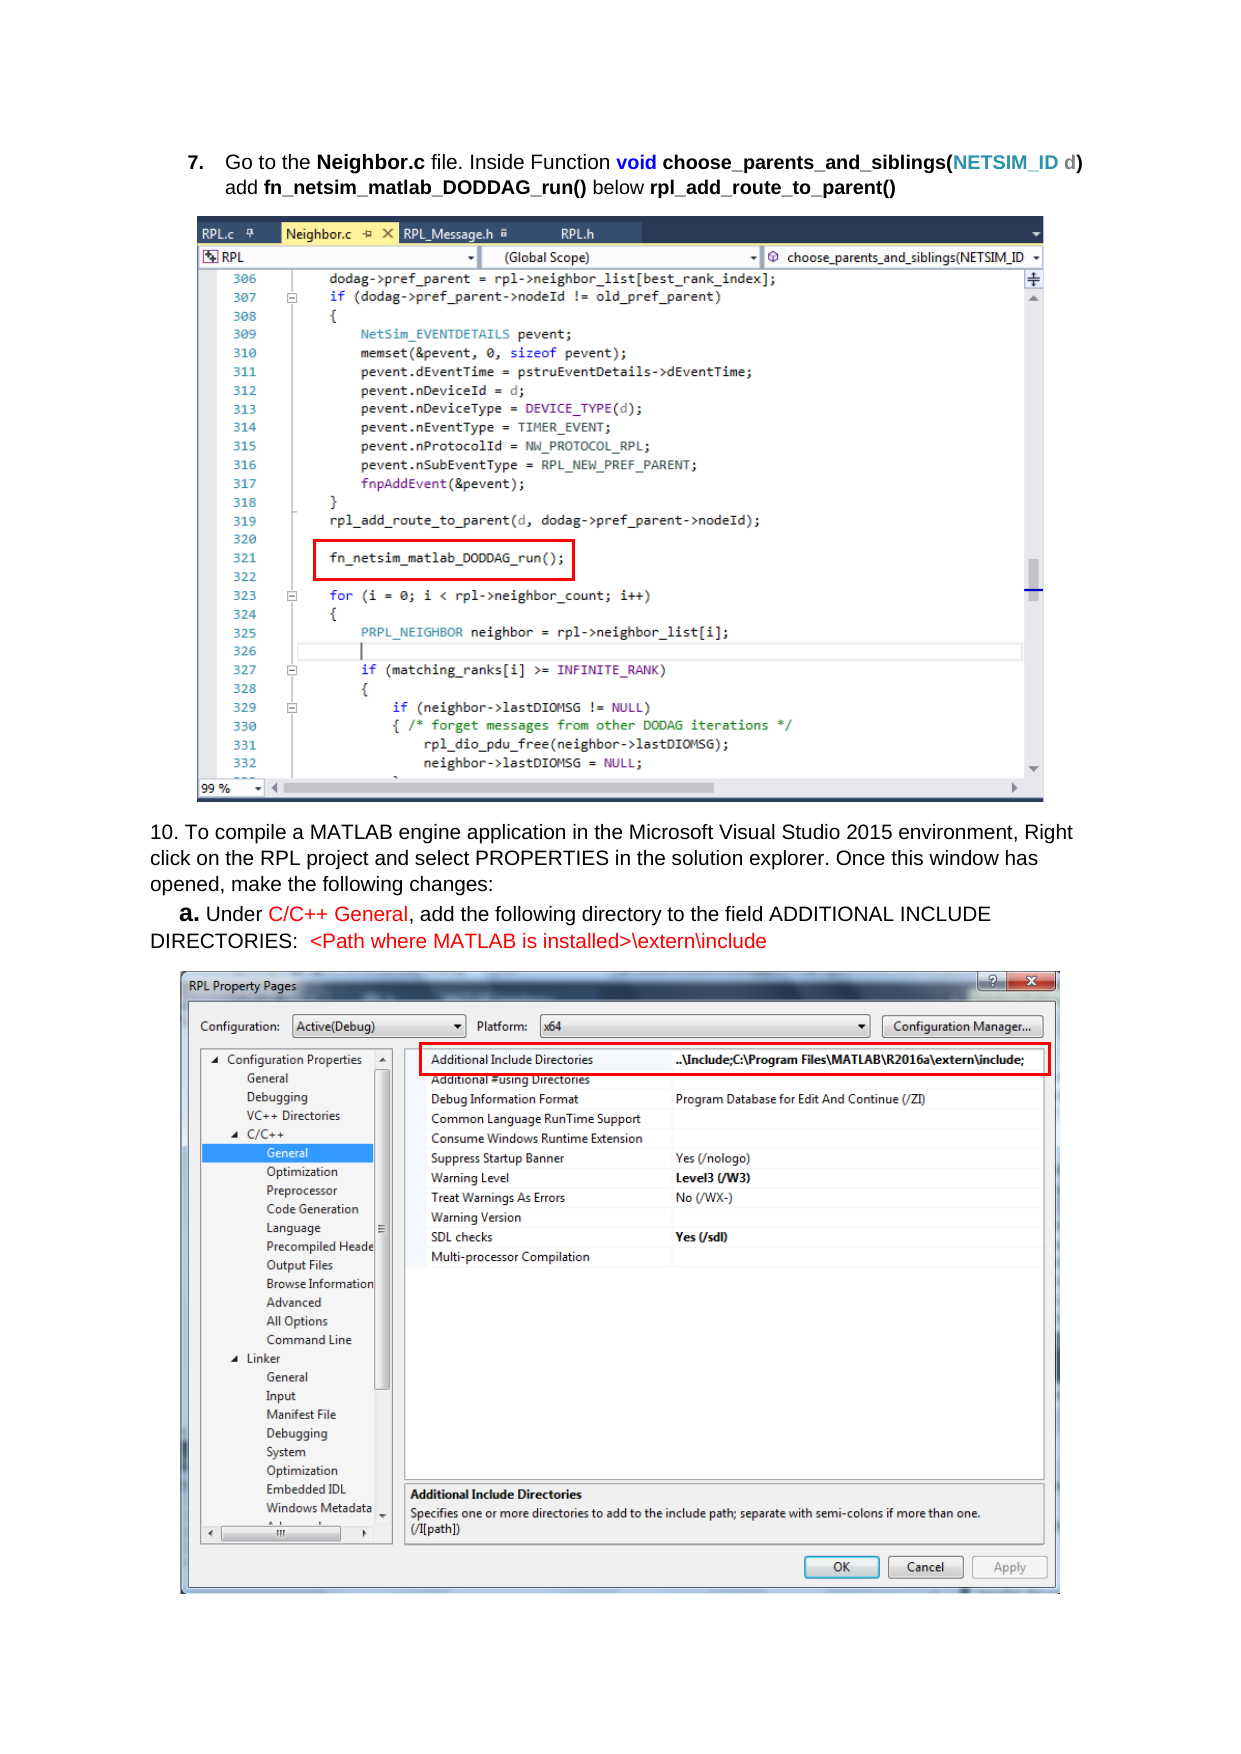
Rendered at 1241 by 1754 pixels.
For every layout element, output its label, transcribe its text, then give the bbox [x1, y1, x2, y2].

list Go to the Neighbor.c file. Inside Function void choose_parents_and_siblings(NETSIM_ID d) add fn_netsim_matlab_DODDAG_run() below rpl_add_route_to_parent() [187, 150, 1090, 198]
picture [197, 216, 1044, 802]
picture [180, 971, 1060, 1594]
text 10. To compile a MATLAB engine application in the Microsoft Visual Studio 2015 environment, Right click on the RPL project and select PROPERTIES in the solution explorer. Once this window has opened, make the following changes: a. Under C/C++ General, add the following directory to the field ADDITIONAL INCLUDE DIRECTORIES: <Path where MATLAB is installed>\extern\include [150, 820, 1090, 953]
